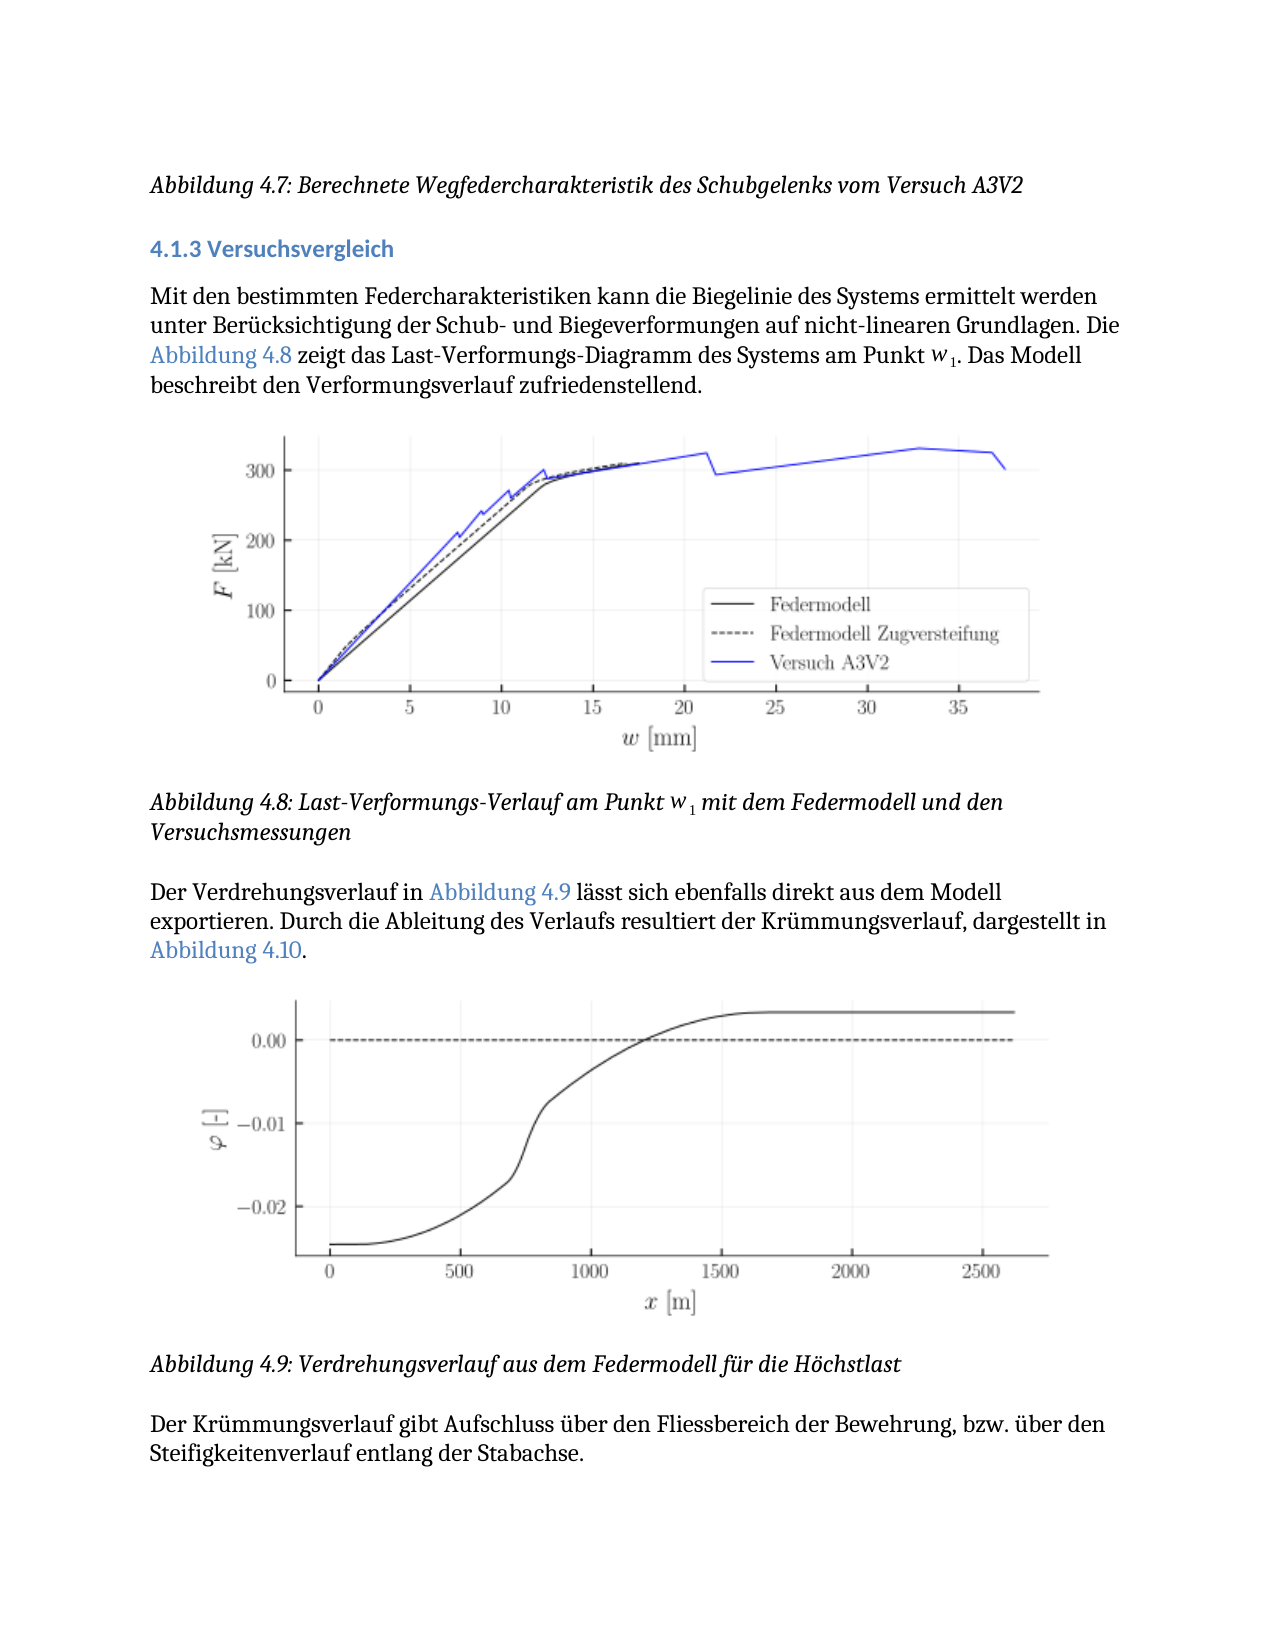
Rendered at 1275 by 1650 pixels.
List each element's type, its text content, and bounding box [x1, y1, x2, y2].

text Mit den bestimmten Federcharakteristiken kann die Biegelinie des Systems ermittelt werden unter Berücksichtigung der Schub- und Biegeverformungen auf nicht-linearen Grundlagen. Die Abbildung 4.8 zeigt das Last-Verformungs-Diagramm des Systems am Punkt . Das Modell beschreibt den Verformungsverlauf zufriedenstellend. [150, 282, 1125, 400]
text Der Verdrehungsverlauf in Abbildung 4.9 lässt sich ebenfalls direkt aus dem Modell exportieren. Durch die Ableitung des Verlaufs resultiert der Krümmungsverlauf, dargestellt in Abbildung 4.10. [150, 878, 1125, 964]
text Der Krümmungsverlauf gibt Aufschluss über den Fliessbereich der Bewehrung, bzw. über den Steifigkeitenverlauf entlang der Stabachse. [150, 1410, 1125, 1468]
table_header Abbildung 4.9: Verdrehungsverlauf aus dem Federmodell für die Höchstlast [139, 983, 1114, 1392]
table_header Abbildung 4.8: Last-Verformungs-Verlauf am Punkt mit dem Federmodell und den Versuchsmessungen [139, 419, 1114, 859]
subtitle 4.1.3 Versuchsvergleich [150, 233, 1125, 263]
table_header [139, 150, 1114, 212]
picture [198, 422, 1055, 766]
picture [188, 987, 1064, 1330]
